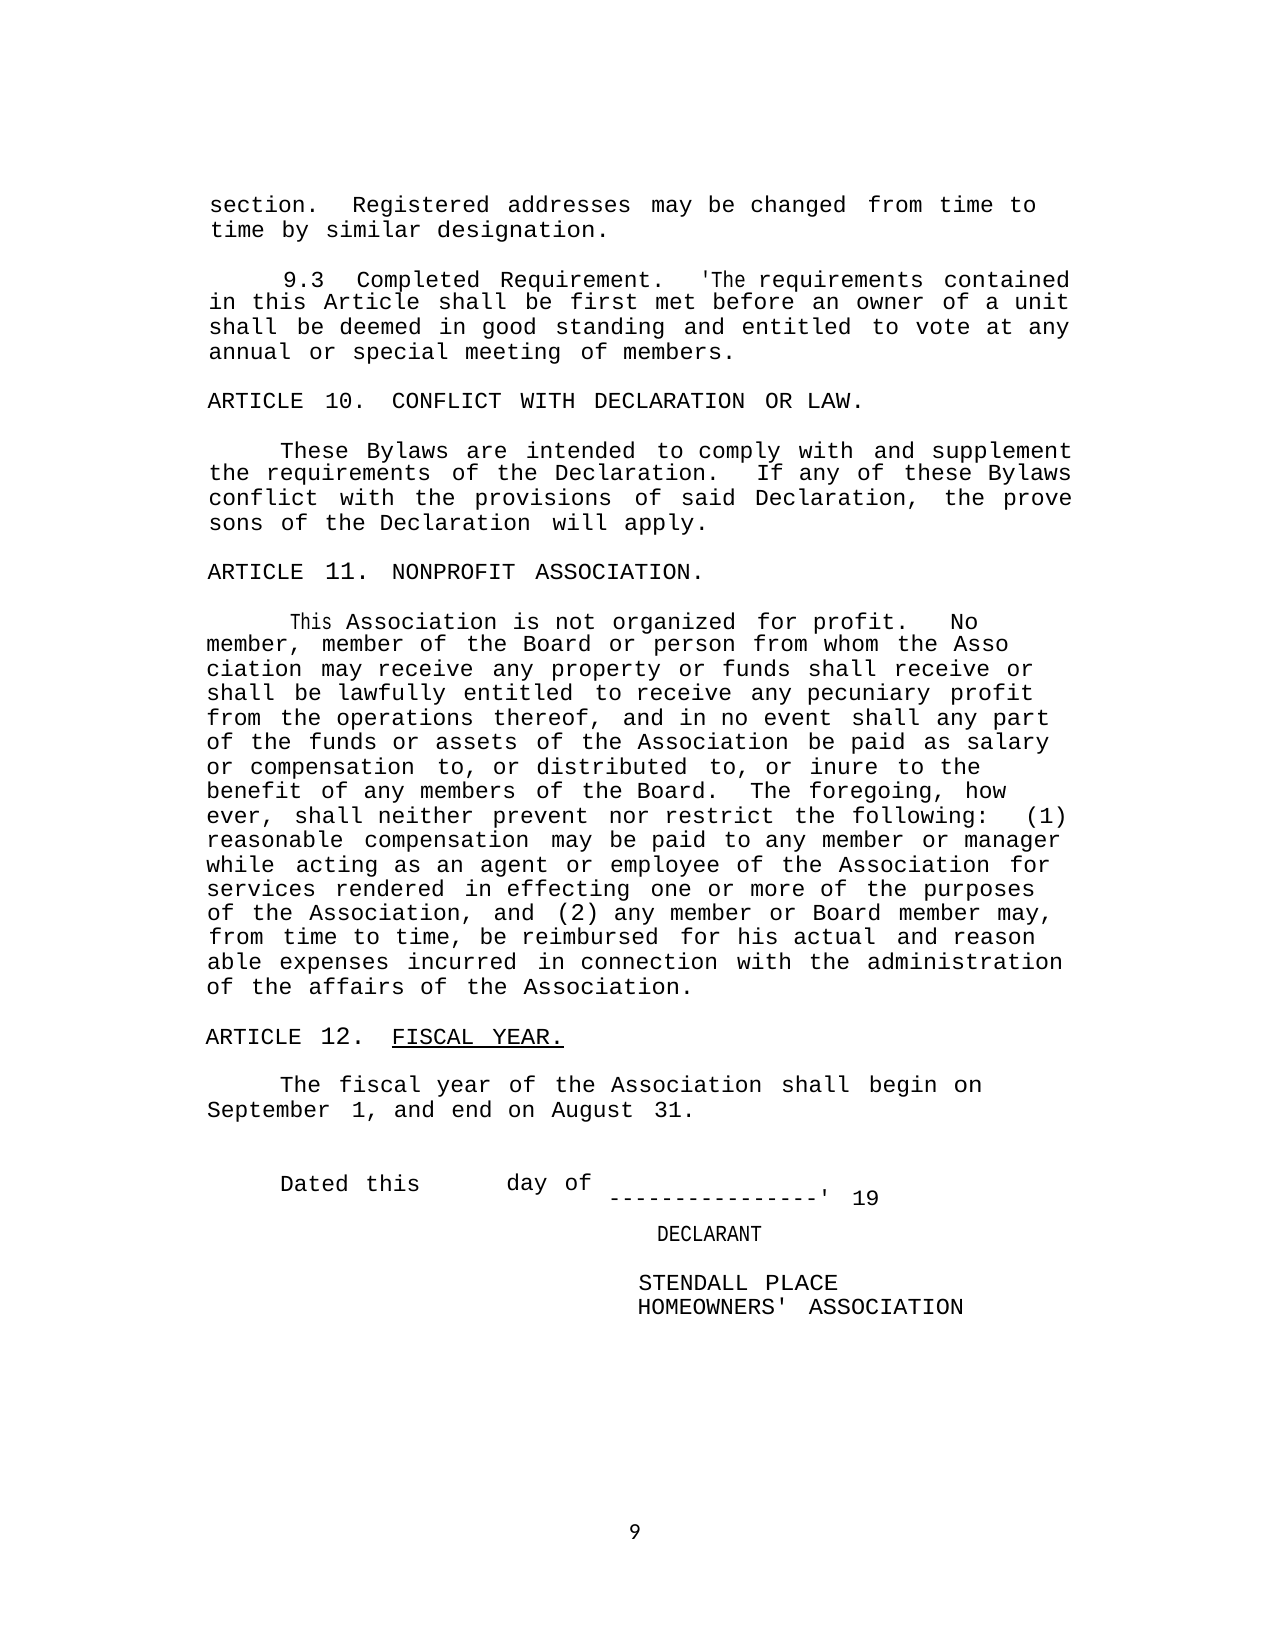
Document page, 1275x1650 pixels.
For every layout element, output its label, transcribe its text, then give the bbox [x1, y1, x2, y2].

text of the affairs of the Association. [206, 976, 1098, 1002]
text 9.3 Completed Requirement. 'The requirements contained in this Article shall be first met before an owner of a unit shall be deemed in good standing and entitled to vote at any annual or special meeting of members. [208, 267, 1070, 366]
text of the Association, and (2) any member or Board member may, [207, 903, 1098, 928]
text able expenses incurred in connection with the administration [207, 952, 1098, 976]
text STENDALL PLACE HOMEOWNERS' ASSOCIATION [637, 1271, 970, 1319]
text ARTICLE 12. FISCAL YEAR. [205, 1023, 1098, 1052]
text ARTICLE 10. CONFLICT WITH DECLARATION OR LAW. [207, 389, 1098, 415]
text section. Registered addresses may be changed from time to time by similar designation. [209, 193, 1042, 242]
text This Association is not organized for profit. No member, member of the Board or person from whom the Asso­ ciation may receive any property or funds shall receive or shall be lawfully entitled to receive any pecuniary profit from the operations thereof, and in no event shall any part of the funds or assets of the Association be paid as salary or compensation to, or distributed to, or inure to the benefit of any members of the Board. The foregoing, how­ ever, shall neither prevent nor restrict the following: (1) reasonable compensation may be paid to any member or manager while acting as an agent or employee of the Association for services rendered in effecting one or more of the purposes [206, 610, 1075, 903]
text Dated this day of ----------------' 19 [280, 1171, 1098, 1212]
text from time to time, be reimbursed for his actual and reason­ [208, 928, 1098, 952]
text September 1, and end on August 31. [207, 1100, 1098, 1124]
text The fiscal year of the Association shall begin on [274, 1074, 987, 1100]
text DECLARANT [634, 1222, 784, 1248]
text ARTICLE 11. NONPROFIT ASSOCIATION. [207, 558, 1098, 587]
text These Bylaws are intended to comply with and supplement the requirements of the Declaration. If any of these Bylaws conflict with the provisions of said Declaration, the prove­ sons of the Declaration will apply. [208, 438, 1072, 537]
